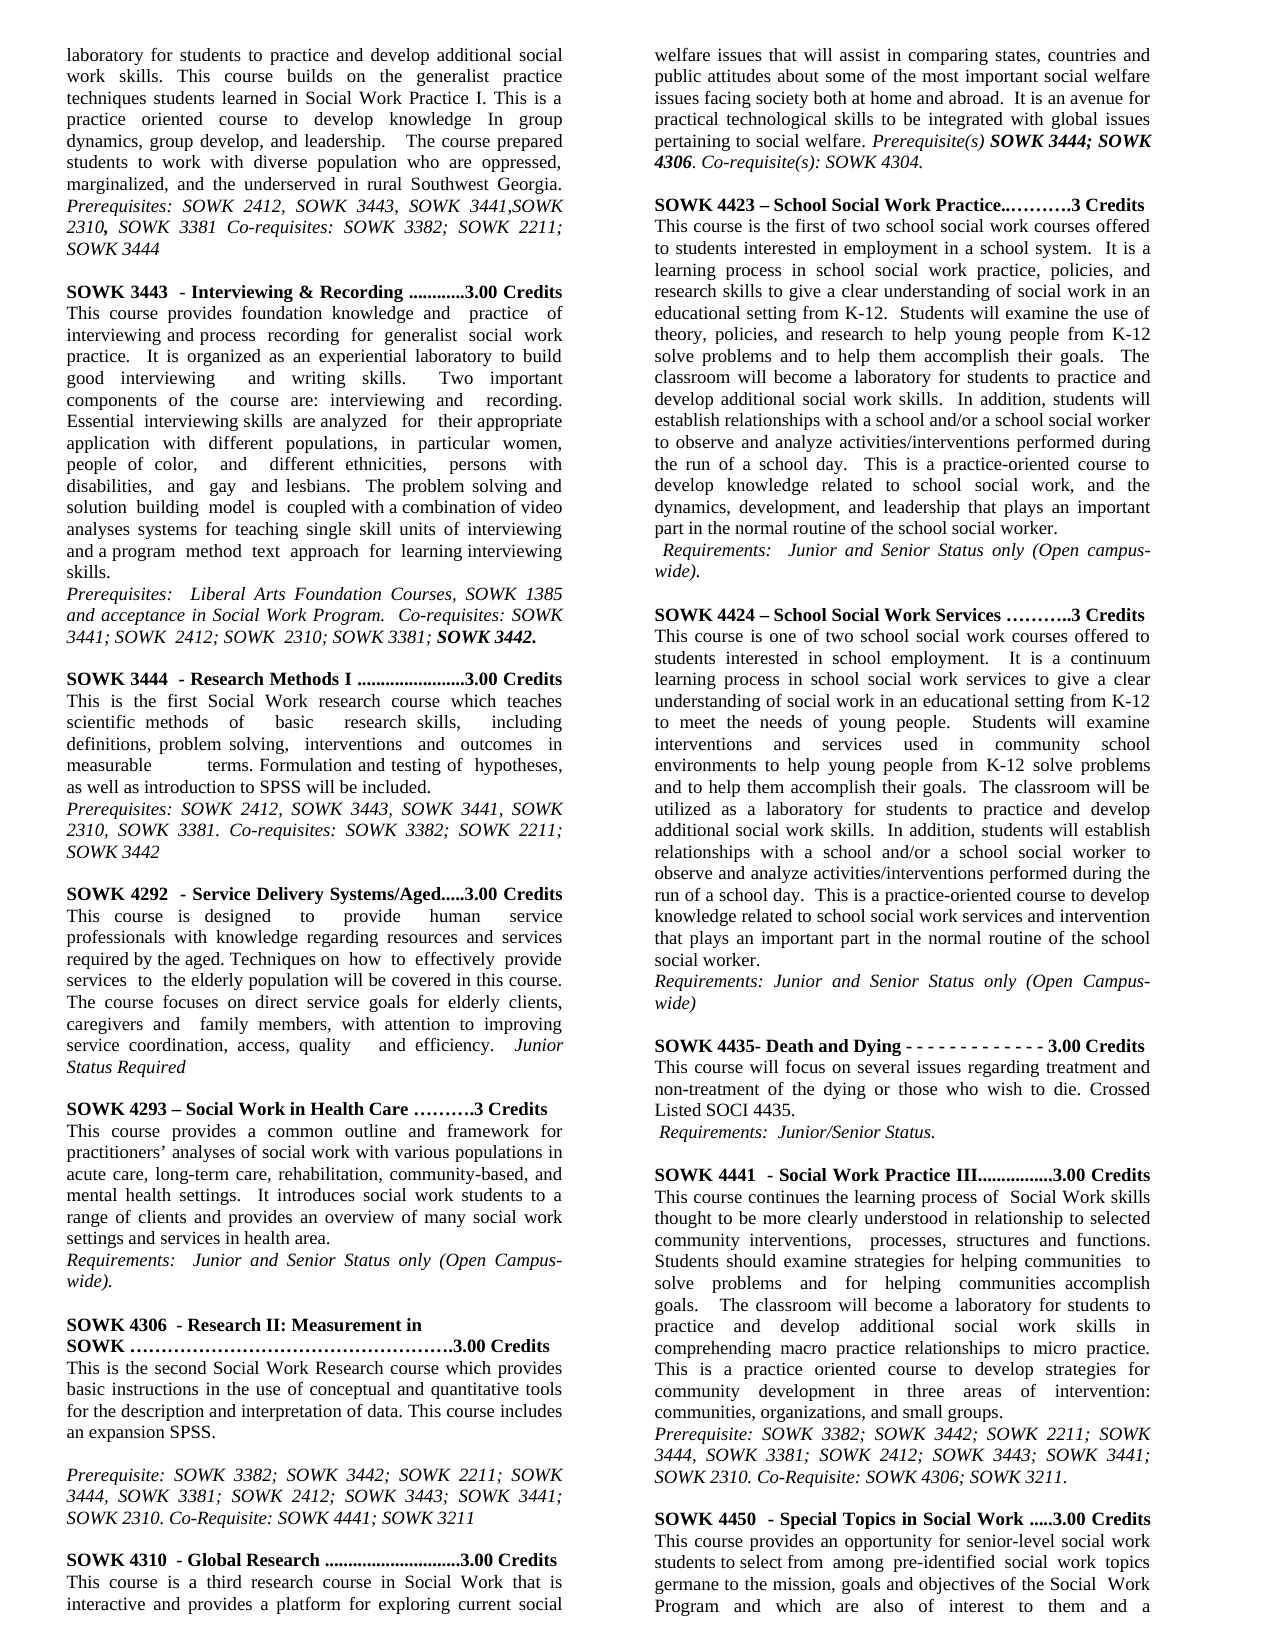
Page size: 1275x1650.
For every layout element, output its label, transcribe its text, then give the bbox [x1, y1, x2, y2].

text SOWK 4441 - Social Work Practice III................3.00 Credits This course continues the learning process of Social Work skills thought to be more clearly understood in relationship to selected community interventions, processes, structures and functions. Students should examine strategies for helping communities to solve problems and for helping communities accomplish goals. The classroom will become a laboratory for students to practice and develop additional social work skills in comprehending macro practice relationships to micro practice. This is a practice oriented course to develop strategies for community development in three areas of intervention: communities, organizations, and small groups. [654, 1164, 1151, 1423]
text SOWK 4435- Death and Dying - - - - - - - - - - - - - 3.00 Credits [654, 1035, 1151, 1056]
text Prerequisite: SOWK 3382; SOWK 3442; SOWK 2211; SOWK 3444, SOWK 3381; SOWK 2412; SOWK 3443; SOWK 3441; SOWK 2310. Co-Requisite: SOWK 4306; SOWK 3211. [654, 1423, 1151, 1487]
text Prerequisites: Liberal Arts Foundation Courses, SOWK 1385 and acceptance in Social Work Program. Co-requisites: SOWK 3441; SOWK 2412; SOWK 2310; SOWK 3381; SOWK 3442. [66, 583, 563, 647]
text This course is a third research course in Social Work that is interactive and provides a platform for exploring current social welfare issues that will assist in comparing states, countries and public attitudes about some of the most important social welfare issues facing society both at home and abroad. It is an avenue for practical technological skills to be integrated with global issues pertaining to social welfare. Prerequisite(s) SOWK 3444; SOWK 4306. Co-requisite(s): SOWK 4304. [654, 43, 1151, 173]
text SOWK 3444 - Research Methods I .......................3.00 Credits This is the first Social Work research course which teaches scientific methods of basic research skills, including definitions, problem solving, interventions and outcomes in measurable terms. Formulation and testing of hypotheses, as well as introduction to SPSS will be included. [66, 668, 563, 797]
text Requirements: Junior/Senior Status. [654, 1121, 1151, 1142]
text SOWK 4310 - Global Research .............................3.00 Credits [66, 1549, 563, 1571]
text SOWK 4292 - Service Delivery Systems/Aged.....3.00 Credits This course is designed to provide human service professionals with knowledge regarding resources and services required by the aged. Techniques on how to effectively provide services to the elderly population will be covered in this course. The course focuses on direct service goals for elderly clients, caregivers and family members, with attention to improving service coordination, access, quality and efficiency. Junior Status Required [66, 883, 563, 1077]
text This course will focus on several issues regarding treatment and non-treatment of the dying or those who wish to die. Crossed Listed SOCI 4435. [654, 1056, 1151, 1121]
text Requirements: Junior and Senior Status only (Open Campus-wide). [66, 1249, 563, 1292]
text Prerequisite: SOWK 3382; SOWK 3442; SOWK 2211; SOWK 3444, SOWK 3381; SOWK 2412; SOWK 3443; SOWK 3441; SOWK 2310. Co-Requisite: SOWK 4441; SOWK 3211 [66, 1464, 563, 1528]
text This course is one of two school social work courses offered to students interested in school employment. It is a continuum learning process in school social work services to give a clear understanding of social work in an educational setting from K-12 to meet the needs of young people. Students will examine interventions and services used in community school environments to help young people from K-12 solve problems and to help them accomplish their goals. The classroom will be utilized as a laboratory for students to practice and develop additional social work skills. In addition, students will establish relationships with a school and/or a school social worker to observe and analyze activities/interventions performed during the run of a school day. This is a practice-oriented course to develop knowledge related to school social work services and intervention that plays an important part in the normal routine of the school social worker. [654, 625, 1151, 970]
text Prerequisites: SOWK 2412, SOWK 3443, SOWK 3441, SOWK 2310, SOWK 3381. Co-requisites: SOWK 3382; SOWK 2211; SOWK 3442 [66, 797, 563, 862]
text SOWK …………………………………………….3.00 Credits [66, 1335, 563, 1357]
text Requirements: Junior and Senior Status only (Open Campus-wide) [654, 970, 1151, 1013]
text This course is the first of two school social work courses offered to students interested in employment in a school system. It is a learning process in school social work practice, policies, and research skills to give a clear understanding of social work in an educational setting from K-12. Students will examine the use of theory, policies, and research to help young people from K-12 solve problems and to help them accomplish their goals. The classroom will become a laboratory for students to practice and develop additional social work skills. In addition, students will establish relationships with a school and/or a school social worker to observe and analyze activities/interventions performed during the run of a school day. This is a practice-oriented course to develop knowledge related to school social work, and the dynamics, development, and leadership that plays an important part in the normal routine of the school social worker. [654, 215, 1151, 539]
text This course provides a common outline and framework for practitioners’ analyses of social work with various populations in acute care, long-term care, rehabilitation, community-based, and mental health settings. It introduces social work students to a range of clients and provides an overview of many social work settings and services in health area. [66, 1119, 563, 1249]
text SOWK 3443 - Interviewing & Recording ............3.00 Credits This course provides foundation knowledge and practice of interviewing and process recording for generalist social work practice. It is organized as an experiential laboratory to build good interviewing and writing skills. Two important components of the course are: interviewing and recording. Essential interviewing skills are analyzed for their appropriate application with different populations, in particular women, people of color, and different ethnicities, persons with disabilities, and gay and lesbians. The problem solving and solution building model is coupled with a combination of video analyses systems for teaching single skill units of interviewing and a program method text approach for learning interviewing skills. [66, 281, 563, 583]
text SOWK 4423 – School Social Work Practice..……….3 Credits [654, 194, 1151, 215]
text SOWK 4293 – Social Work in Health Care ……….3 Credits [66, 1098, 563, 1119]
text Requirements: Junior and Senior Status only (Open campus-wide). [654, 539, 1151, 582]
text SOWK 4306 - Research II: Measurement in [66, 1313, 563, 1335]
text SOWK 4424 – School Social Work Services ………..3 Credits [654, 603, 1151, 625]
text This is the second Social Work Research course which provides basic instructions in the use of conceptual and quantitative tools for the description and interpretation of data. This course includes an expansion SPSS. [66, 1357, 563, 1443]
